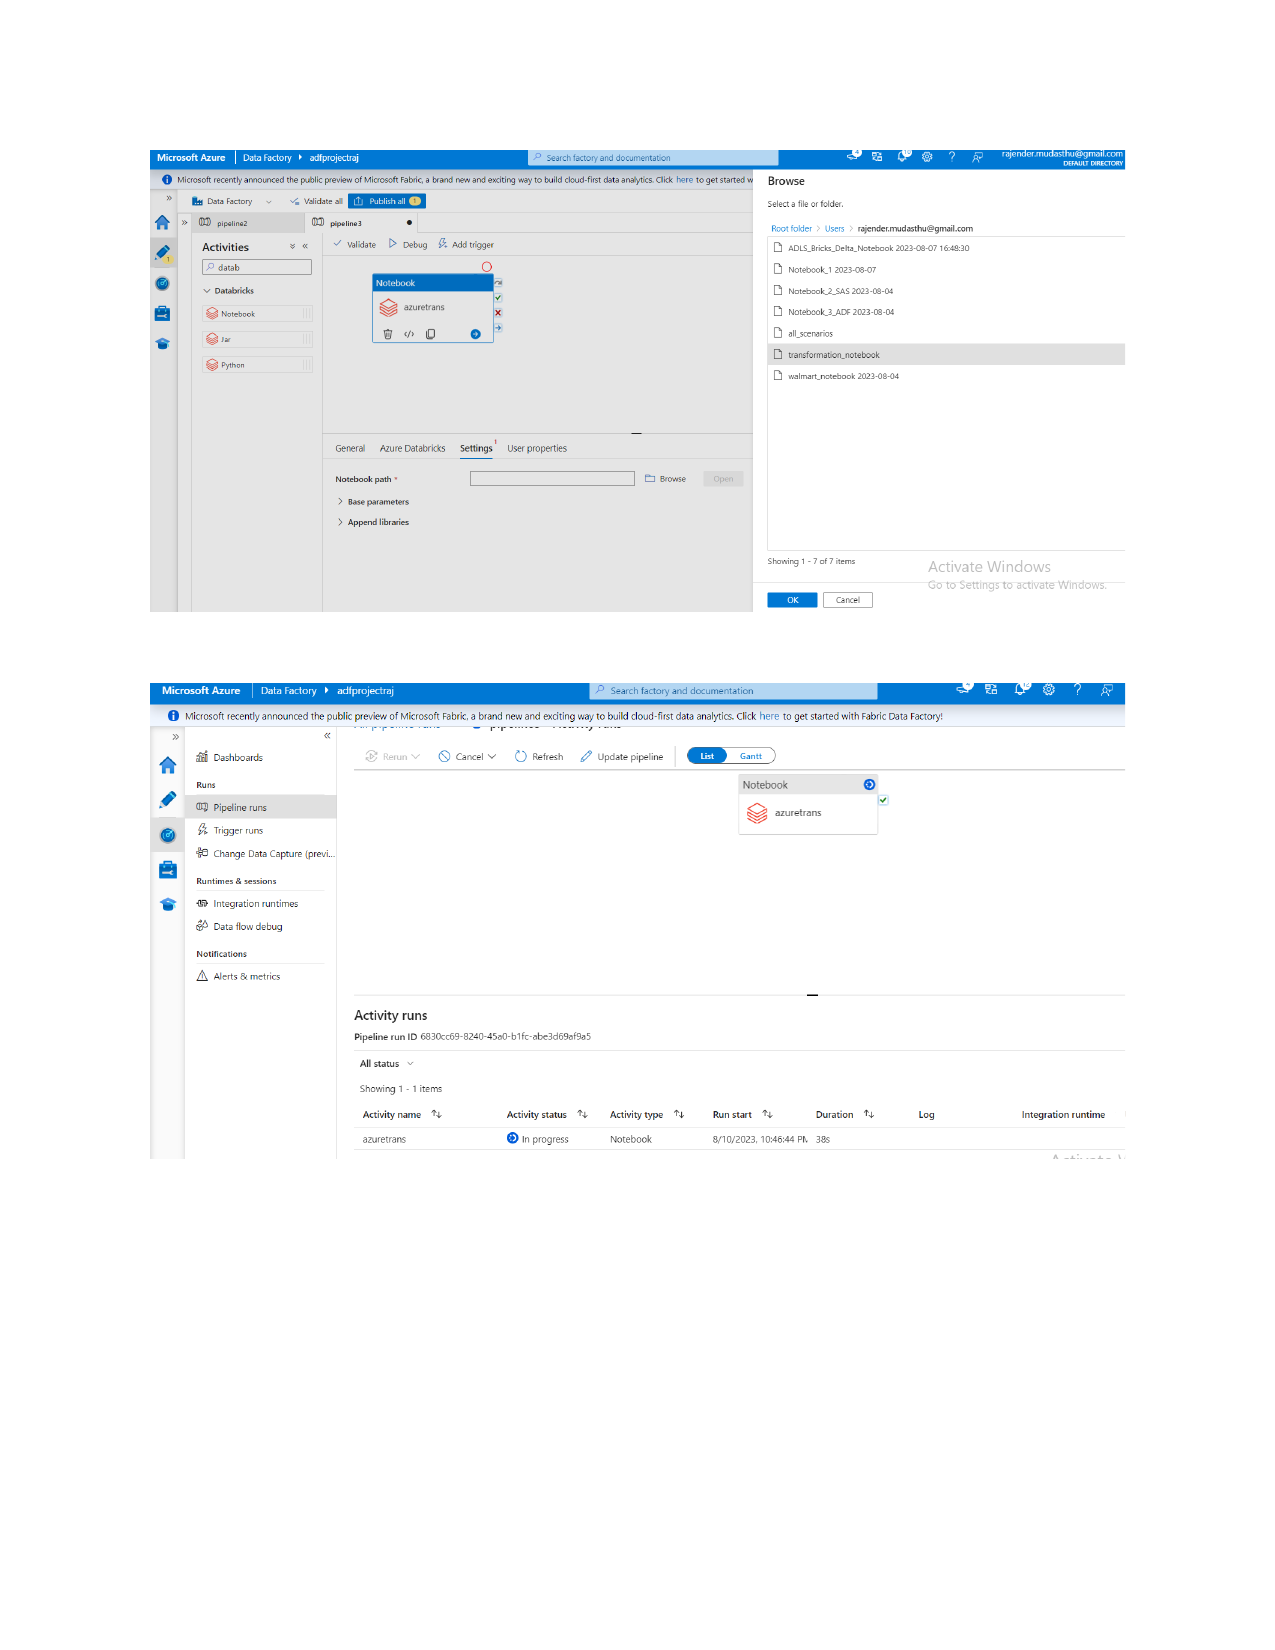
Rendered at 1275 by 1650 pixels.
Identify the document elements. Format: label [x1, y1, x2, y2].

picture [150, 150, 1125, 612]
picture [150, 683, 1125, 1159]
